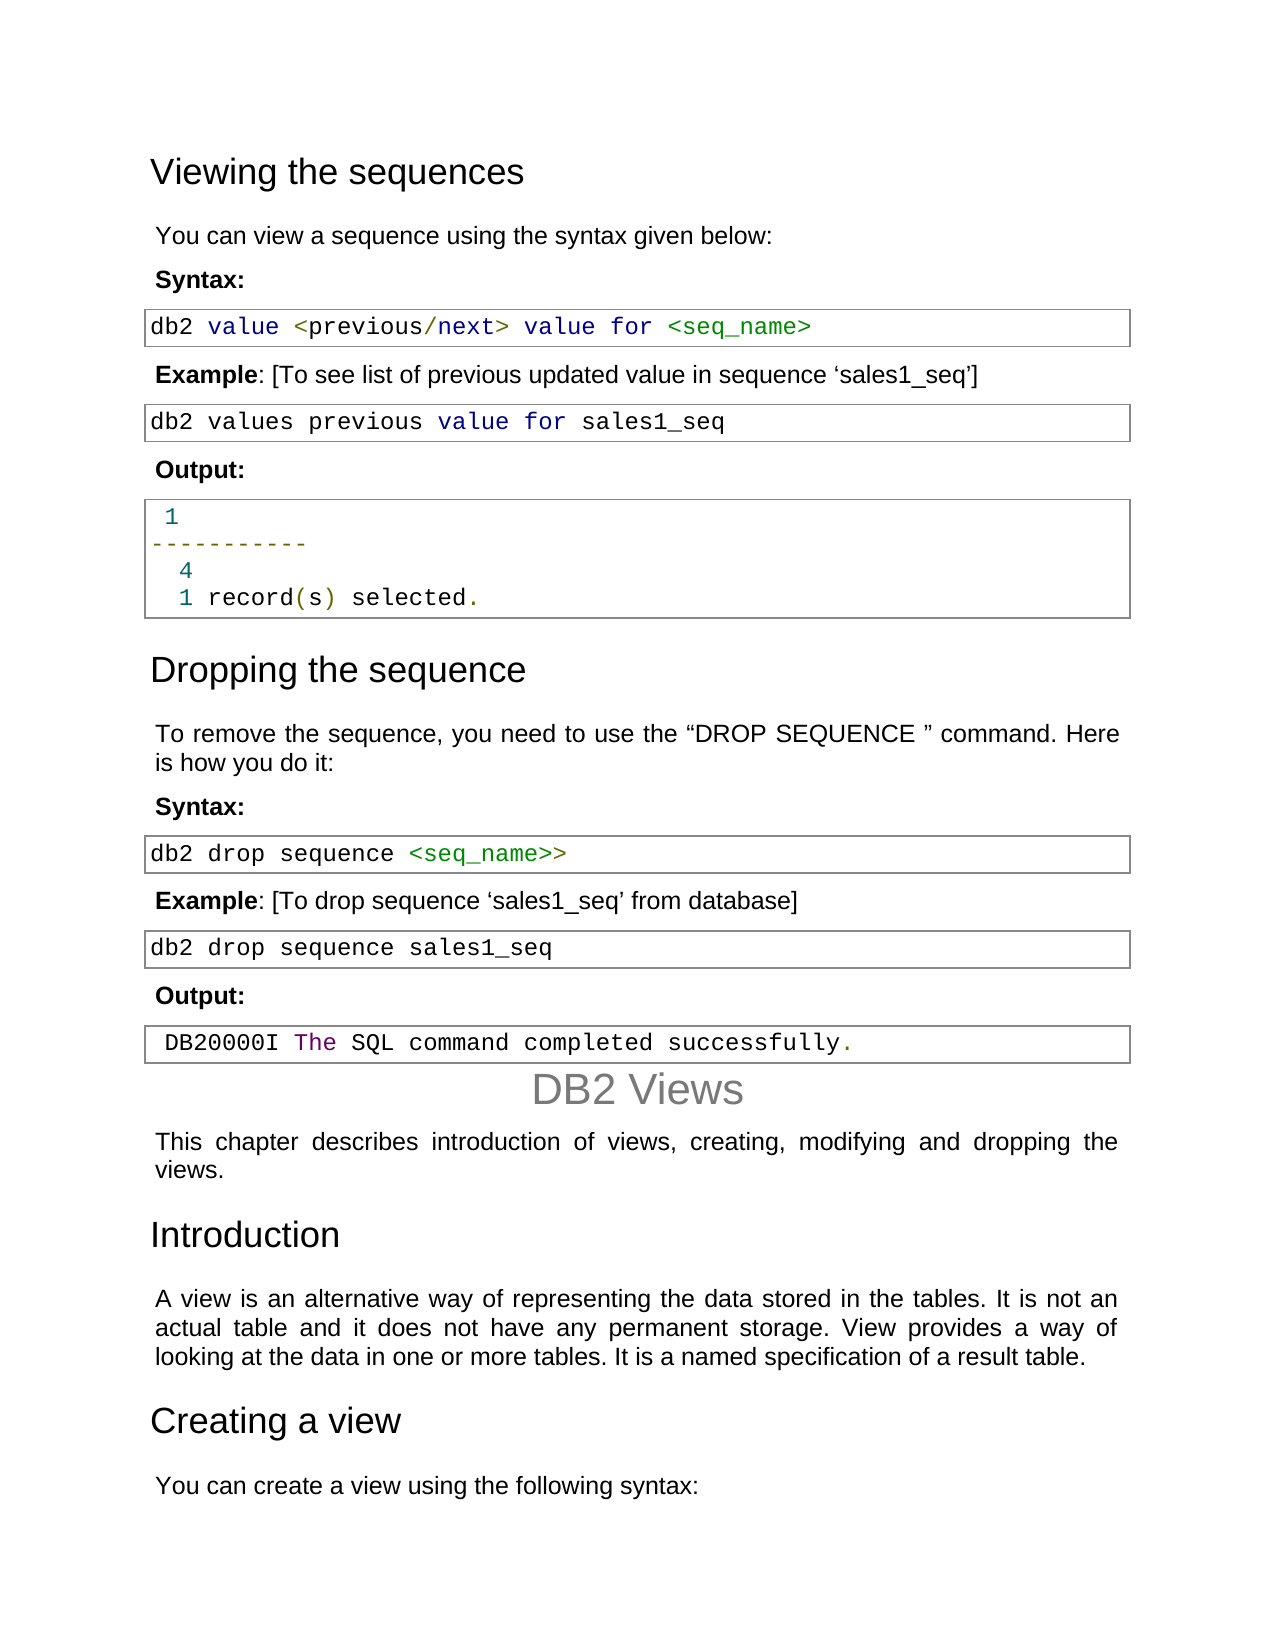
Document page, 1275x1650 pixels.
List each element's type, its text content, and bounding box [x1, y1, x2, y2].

text Output: [155, 455, 1120, 483]
text Creating a view [150, 1400, 1125, 1442]
text Dropping the sequence [150, 648, 1125, 690]
text DB2 Views [150, 1064, 1125, 1114]
text This chapter describes introduction of views, creating, modifying and dropping the views. [155, 1126, 1120, 1184]
text db2 values previous value for sales1_seq [146, 405, 1129, 441]
text Output: [155, 981, 1120, 1010]
text To remove the sequence, you need to use the “DROP SEQUENCE ” command. Here is how you do it: [155, 719, 1120, 776]
text 1 [146, 500, 1129, 531]
text You can create a view using the following syntax: [155, 1471, 1120, 1499]
text 1 record(s) selected. [146, 580, 1129, 617]
text db2 drop sequence sales1_seq [146, 932, 1129, 967]
text Syntax: [155, 265, 1120, 294]
text Example: [To drop sequence ‘sales1_seq’ from database] [155, 886, 1120, 915]
text Introduction [150, 1213, 1125, 1255]
text DB20000I The SQL command completed successfully. [146, 1027, 1129, 1062]
text You can view a sequence using the syntax given below: [155, 221, 1120, 250]
text Syntax: [155, 791, 1120, 820]
text Viewing the sequences [150, 150, 1125, 192]
text ----------- [150, 531, 1125, 558]
text db2 drop sequence <seq_name>> [146, 837, 1129, 872]
text A view is an alternative way of representing the data stored in the tables. It is not an actual table and it does not have any permanent storage. View provides a way of looking at the data in one or more tables. It is a named specification of a result table. [155, 1284, 1120, 1371]
text Example: [To see list of previous updated value in sequence ‘sales1_seq’] [155, 360, 1120, 388]
text 4 [150, 558, 1125, 580]
text db2 value <previous/next> value for <seq_name> [146, 310, 1129, 346]
